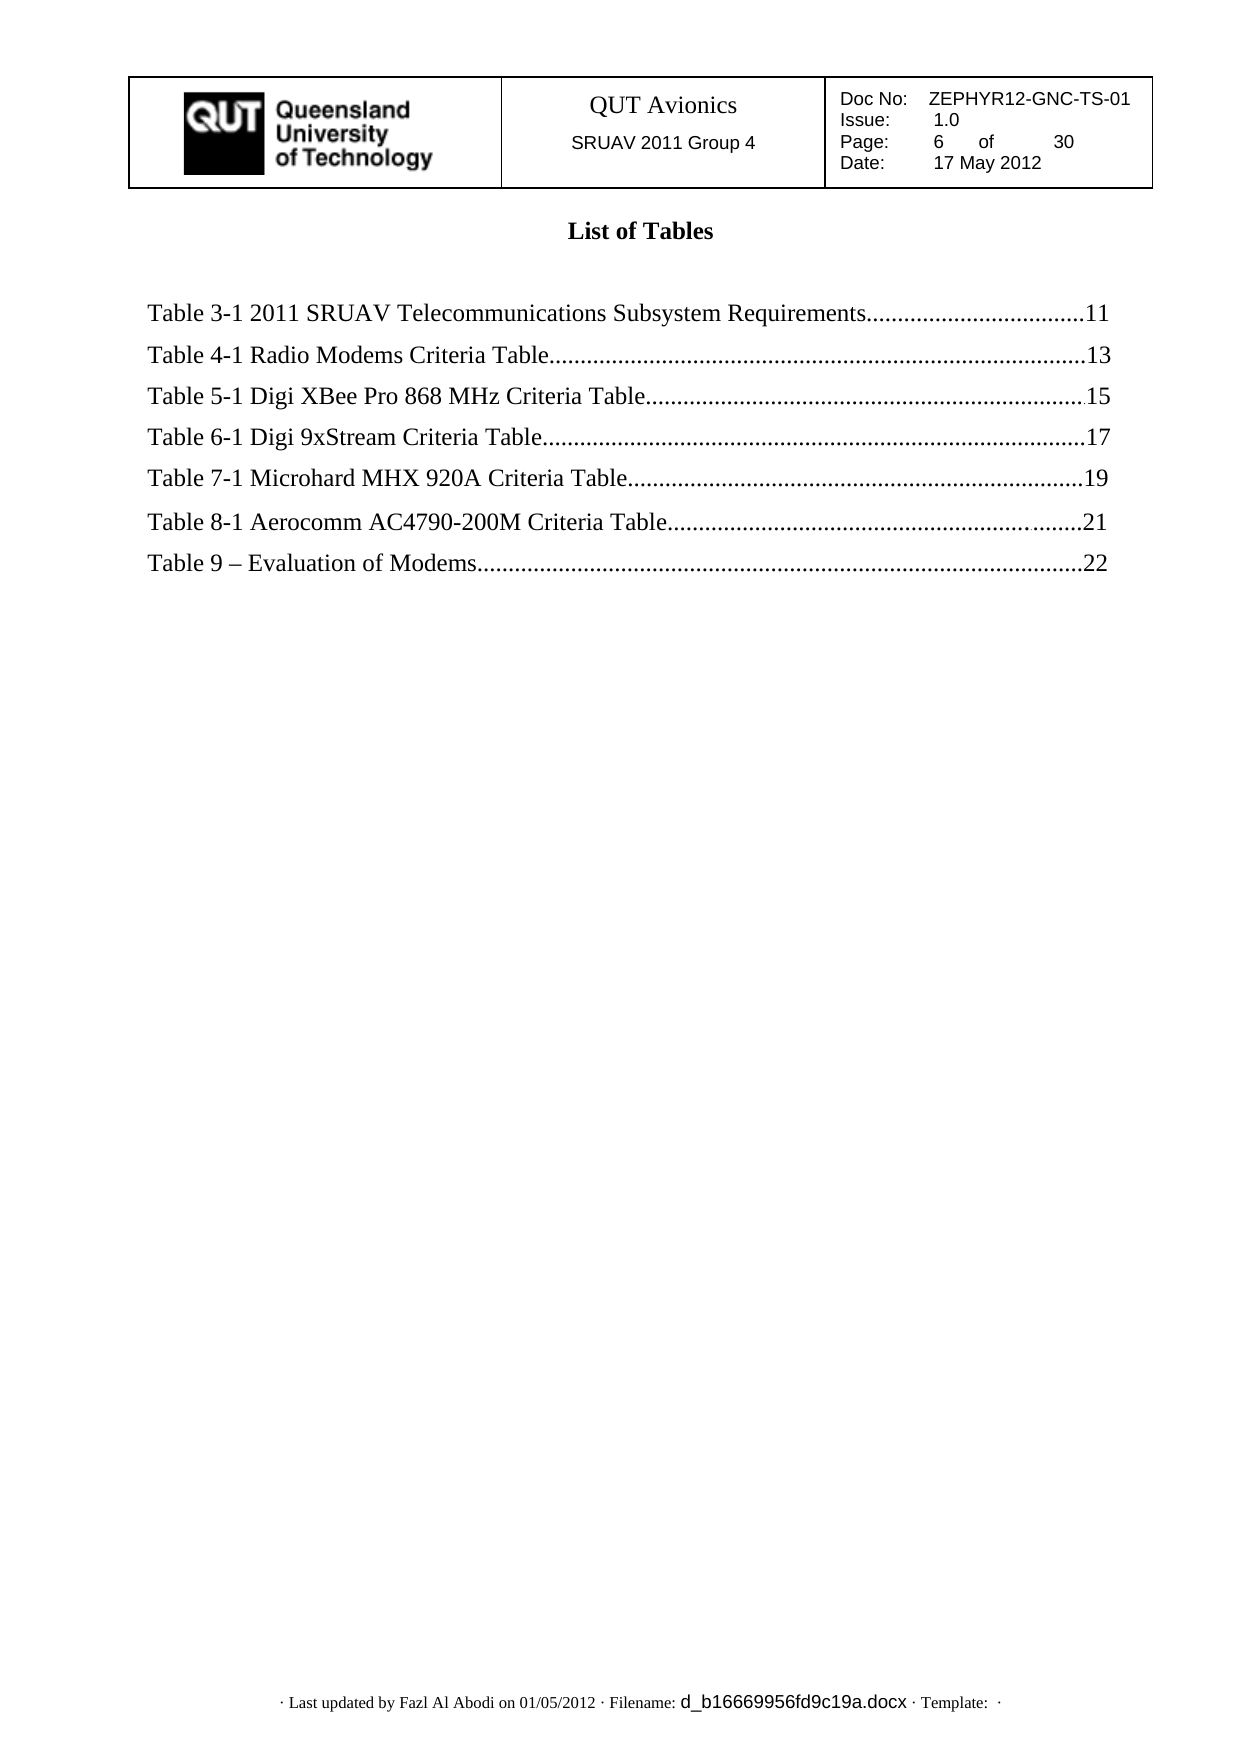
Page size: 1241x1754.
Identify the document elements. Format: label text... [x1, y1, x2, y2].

text Table 6-1 Digi 9xStream Criteria Table.......................................................................................17 [147, 422, 1134, 451]
text Table 9 – Evaluation of Modems.................................................................................................22 [147, 548, 1134, 577]
text Table 3-1 2011 SRUAV Telecommunications Subsystem Requirements...................................11 [147, 298, 1134, 327]
text Table 4-1 Radio Modems Criteria Table......................................................................................13 [147, 340, 1134, 368]
text List of Tables [147, 216, 1134, 245]
text Table 7-1 Microhard MHX 920A Criteria Table.........................................................................19 [147, 463, 1134, 492]
text Table 5-1 Digi XBee Pro 868 MHz Criteria Table.......................................................................15 [147, 381, 1134, 410]
text Table 8-1 Aerocomm AC4790-200M Criteria Table...................................................................21 [147, 505, 1134, 536]
picture [183, 83, 477, 175]
